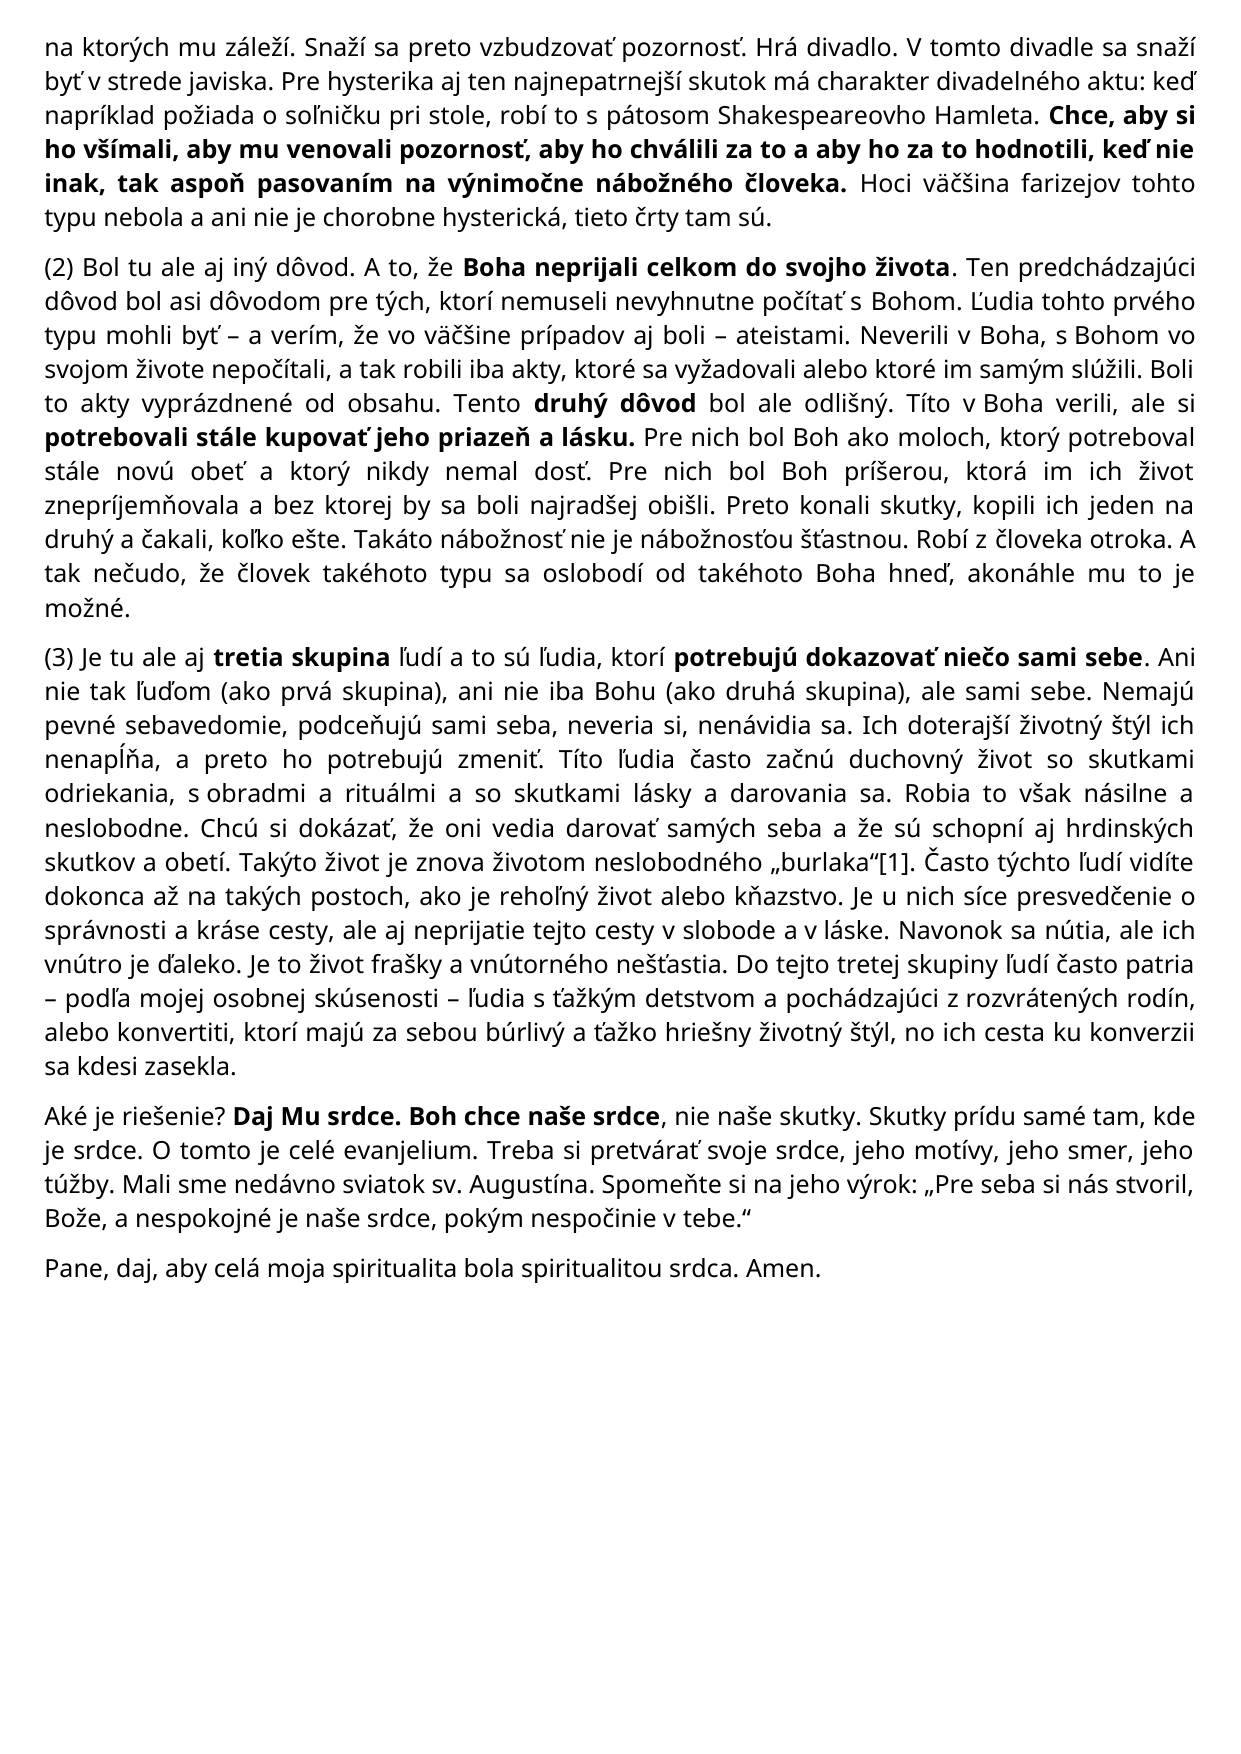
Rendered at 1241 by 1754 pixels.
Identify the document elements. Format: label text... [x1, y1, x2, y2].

text (2) Bol tu ale aj iný dôvod. A to, že Boha neprijali celkom do svojho života. Ten predchádzajúci dôvod bol asi dôvodom pre tých, ktorí nemuseli nevyhnutne počítať s Bohom. Ľudia tohto prvého typu mohli byť – a verím, že vo väčšine prípadov aj boli – ateistami. Neverili v Boha, s Bohom vo svojom živote nepočítali, a tak robili iba akty, ktoré sa vyžadovali alebo ktoré im samým slúžili. Boli to akty vyprázdnené od obsahu. Tento druhý dôvod bol ale odlišný. Títo v Boha verili, ale si potrebovali stále kupovať jeho priazeň a lásku. Pre nich bol Boh ako moloch, ktorý potreboval stále novú obeť a ktorý nikdy nemal dosť. Pre nich bol Boh príšerou, ktorá im ich život znepríjemňovala a bez ktorej by sa boli najradšej obišli. Preto konali skutky, kopili ich jeden na druhý a čakali, koľko ešte. Takáto nábožnosť nie je nábožnosťou šťastnou. Robí z človeka otroka. A tak nečudo, že človek takéhoto typu sa oslobodí od takéhoto Boha hneď, akonáhle mu to je možné. [44, 249, 1196, 624]
text Aké je riešenie? Daj Mu srdce. Boh chce naše srdce, nie naše skutky. Skutky prídu samé tam, kde je srdce. O tomto je celé evanjelium. Treba si pretvárať svoje srdce, jeho motívy, jeho smer, jeho túžby. Mali sme nedávno sviatok sv. Augustína. Spomeňte si na jeho výrok: „Pre seba si nás stvoril, Bože, a nespokojné je naše srdce, pokým nespočinie v tebe.“ [44, 1098, 1196, 1234]
text (3) Je tu ale aj tretia skupina ľudí a to sú ľudia, ktorí potrebujú dokazovať niečo sami sebe. Ani nie tak ľuďom (ako prvá skupina), ani nie iba Bohu (ako druhá skupina), ale sami sebe. Nemajú pevné sebavedomie, podceňujú sami seba, neveria si, nenávidia sa. Ich doterajší životný štýl ich nenapĺňa, a preto ho potrebujú zmeniť. Títo ľudia často začnú duchovný život so skutkami odriekania, s obradmi a rituálmi a so skutkami lásky a darovania sa. Robia to však násilne a neslobodne. Chcú si dokázať, že oni vedia darovať samých seba a že sú schopní aj hrdinských skutkov a obetí. Takýto život je znova životom neslobodného „burlaka“[1]. Často týchto ľudí vidíte dokonca až na takých postoch, ako je rehoľný život alebo kňazstvo. Je u nich síce presvedčenie o správnosti a kráse cesty, ale aj neprijatie tejto cesty v slobode a v láske. Navonok sa nútia, ale ich vnútro je ďaleko. Je to život frašky a vnútorného nešťastia. Do tejto tretej skupiny ľudí často patria – podľa mojej osobnej skúsenosti – ľudia s ťažkým detstvom a pochádzajúci z rozvrátených rodín, alebo konvertiti, ktorí majú za sebou búrlivý a ťažko hriešny životný štýl, no ich cesta ku konverzii sa kdesi zasekla. [44, 640, 1196, 1083]
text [44, 29, 1196, 234]
text Pane, daj, aby celá moja spiritualita bola spiritualitou srdca. Amen. [44, 1250, 1196, 1284]
